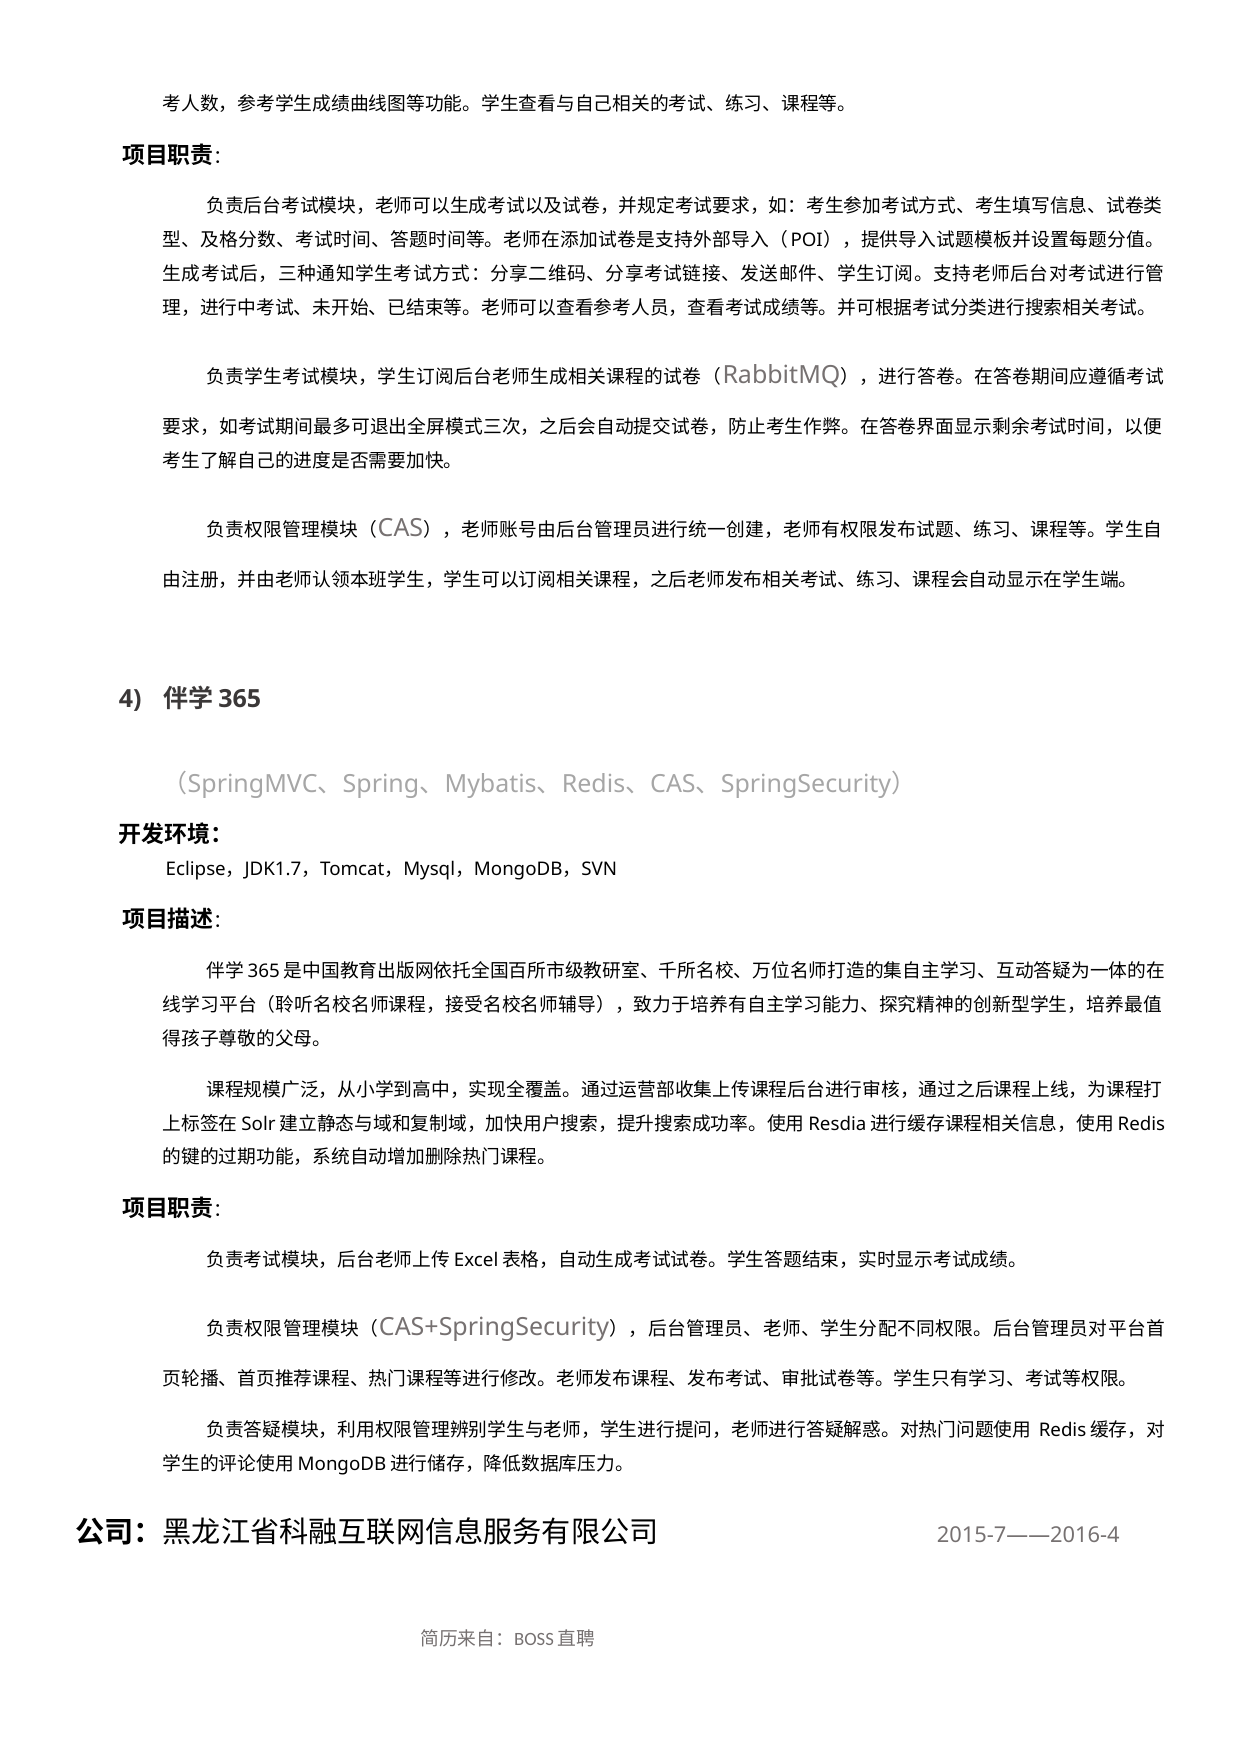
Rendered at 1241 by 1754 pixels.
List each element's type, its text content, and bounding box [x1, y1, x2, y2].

list （SpringMVC、Spring、Mybatis、Redis、CAS、SpringSecurity） [119, 748, 1165, 816]
text 负责考试模块，后台老师上传Excel表格，自动生成考试试卷。学生答题结束，实时显示考试成绩。 [162, 1241, 1165, 1275]
text 课程规模广泛，从小学到高中，实现全覆盖。通过运营部收集上传课程后台进行审核，通过之后课程上线，为课程打上标签在Solr建立静态与域和复制域，加快用户搜索，提升搜索成功率。使用Resdia进行缓存课程相关信息，使用Redis的键的过期功能，系统自动增加删除热门课程。 [162, 1071, 1165, 1173]
text 负责权限管理模块（CAS+SpringSecurity），后台管理员、老师、学生分配不同权限。后台管理员对平台首页轮播、首页推荐课程、热门课程等进行修改。老师发布课程、发布考试、审批试卷等。学生只有学习、考试等权限。 [162, 1292, 1165, 1394]
text 负责权限管理模块（CAS），老师账号由后台管理员进行统一创建，老师有权限发布试题、练习、课程等。学生自由注册，并由老师认领本班学生，学生可以订阅相关课程，之后老师发布相关考试、练习、课程会自动显示在学生端。 [162, 493, 1165, 595]
text 负责学生考试模块，学生订阅后台老师生成相关课程的试卷（RabbitMQ），进行答卷。在答卷期间应遵循考试要求，如考试期间最多可退出全屏模式三次，之后会自动提交试卷，防止考生作弊。在答卷界面显示剩余考试时间，以便考生了解自己的进度是否需要加快。 [162, 340, 1165, 476]
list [162, 85, 1165, 119]
list 开发环境： [75, 816, 1165, 850]
text 负责后台考试模块，老师可以生成考试以及试卷，并规定考试要求，如：考生参加考试方式、考生填写信息、试卷类型、及格分数、考试时间、答题时间等。老师在添加试卷是支持外部导入（POI），提供导入试题模板并设置每题分值。生成考试后，三种通知学生考试方式：分享二维码、分享考试链接、发送邮件、学生订阅。支持老师后台对考试进行管理，进行中考试、未开始、已结束等。老师可以查看参考人员，查看考试成绩等。并可根据考试分类进行搜索相关考试。 [162, 187, 1165, 323]
text 项目职责： [122, 1190, 1165, 1224]
list 伴学365 [119, 663, 1165, 731]
text 伴学365是中国教育出版网依托全国百所市级教研室、千所名校、万位名师打造的集自主学习、互动答疑为一体的在线学习平台（聆听名校名师课程，接受名校名师辅导），致力于培养有自主学习能力、探究精神的创新型学生，培养最值得孩子尊敬的父母。 [162, 952, 1165, 1054]
text 项目职责： [122, 136, 1165, 170]
text 项目描述： [122, 901, 1165, 935]
text Eclipse，JDK1.7，Tomcat，Mysql，MongoDB，SVN [122, 850, 1165, 884]
text 负责答疑模块，利用权限管理辨别学生与老师，学生进行提问，老师进行答疑解惑。对热门问题使用Redis缓存，对学生的评论使用MongoDB进行储存，降低数据库压力。 [162, 1411, 1165, 1479]
text 公司：黑龙江省科融互联网信息服务有限公司 2015-7——2016-4 [75, 1496, 1165, 1564]
